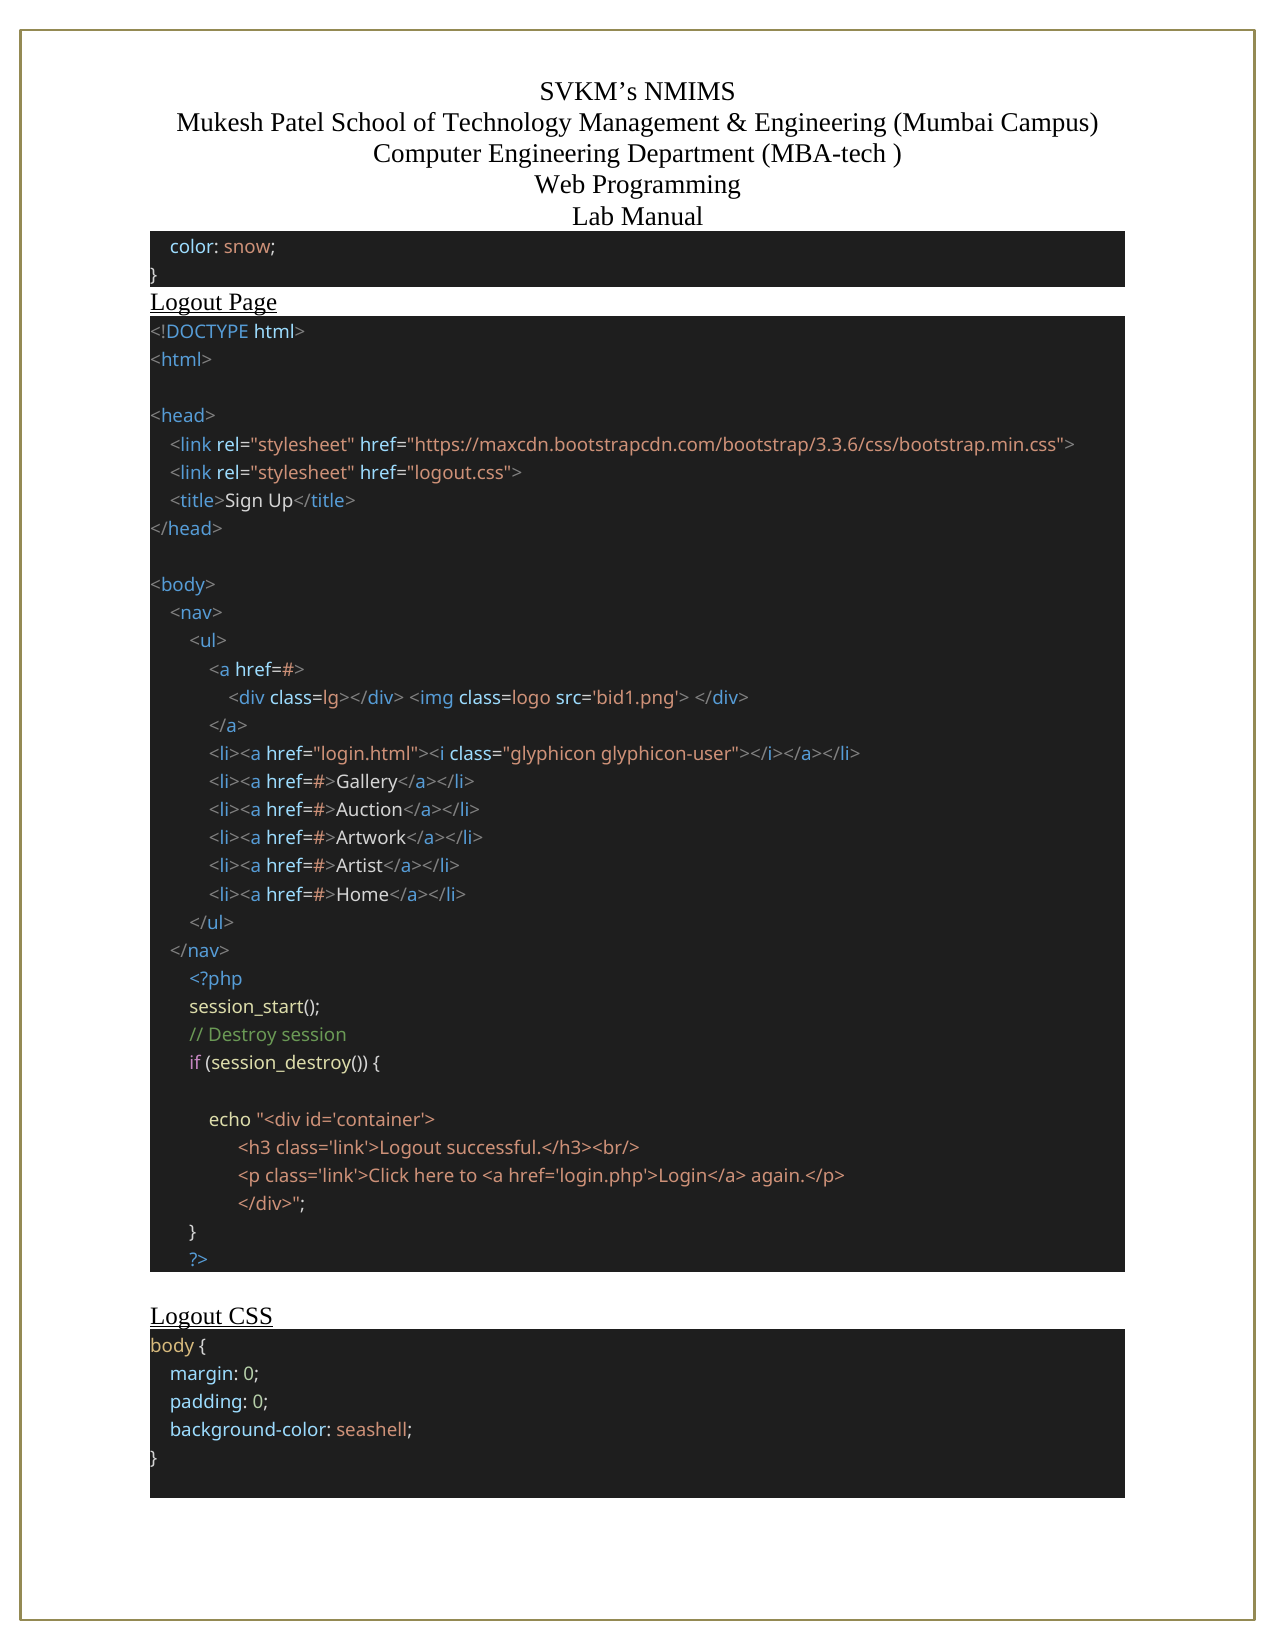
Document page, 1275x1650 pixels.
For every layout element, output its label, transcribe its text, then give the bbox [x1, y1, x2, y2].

text <li><a href=#>Auction</a></li> [150, 794, 1125, 822]
text margin: 0; [150, 1358, 1125, 1386]
text </div>"; [150, 1188, 1125, 1216]
text <li><a href=#>Artwork</a></li> [150, 822, 1125, 850]
text <body> [150, 569, 1125, 597]
text Logout Page [150, 287, 1125, 316]
text body { [150, 1329, 1125, 1358]
text <li><a href="login.html"><i class="glyphicon glyphicon-user"></i></a></li> [150, 738, 1125, 766]
text <p class='link'>Click here to <a href='login.php'>Login</a> again.</p> [150, 1159, 1125, 1188]
text <head> [150, 400, 1125, 428]
text <link rel="stylesheet" href="https://maxcdn.bootstrapcdn.com/bootstrap/3.3.6/css/bootstrap.min.css"> [150, 428, 1125, 456]
text <li><a href=#>Artist</a></li> [150, 850, 1125, 878]
text padding: 0; [150, 1386, 1125, 1414]
text <a href=#> [150, 653, 1125, 681]
text } [150, 1442, 1125, 1470]
text } [150, 259, 1125, 287]
text } [150, 1216, 1125, 1244]
text <title>Sign Up</title> [150, 484, 1125, 513]
text <li><a href=#>Gallery</a></li> [150, 766, 1125, 794]
text </head> [150, 513, 1125, 541]
text echo "<div id='container'> [150, 1103, 1125, 1131]
text session_start(); [150, 991, 1125, 1019]
text <ul> [150, 625, 1125, 653]
text if (session_destroy()) { [150, 1047, 1125, 1075]
text </a> [150, 709, 1125, 738]
text <link rel="stylesheet" href="logout.css"> [150, 456, 1125, 484]
text <html> [150, 344, 1125, 372]
text </ul> [150, 906, 1125, 934]
text <nav> [150, 597, 1125, 625]
text Logout CSS [150, 1301, 1125, 1329]
text ?> [150, 1244, 1125, 1272]
text <li><a href=#>Home</a></li> [150, 878, 1125, 906]
text background-color: seashell; [150, 1414, 1125, 1442]
text <!DOCTYPE html> [150, 316, 1125, 344]
text // Destroy session [150, 1019, 1125, 1047]
text <?php [150, 963, 1125, 991]
text <div class=lg></div> <img class=logo src='bid1.png'> </div> [150, 681, 1125, 709]
text <h3 class='link'>Logout successful.</h3><br/> [150, 1131, 1125, 1159]
text color: snow; [150, 231, 1125, 259]
text </nav> [150, 934, 1125, 963]
